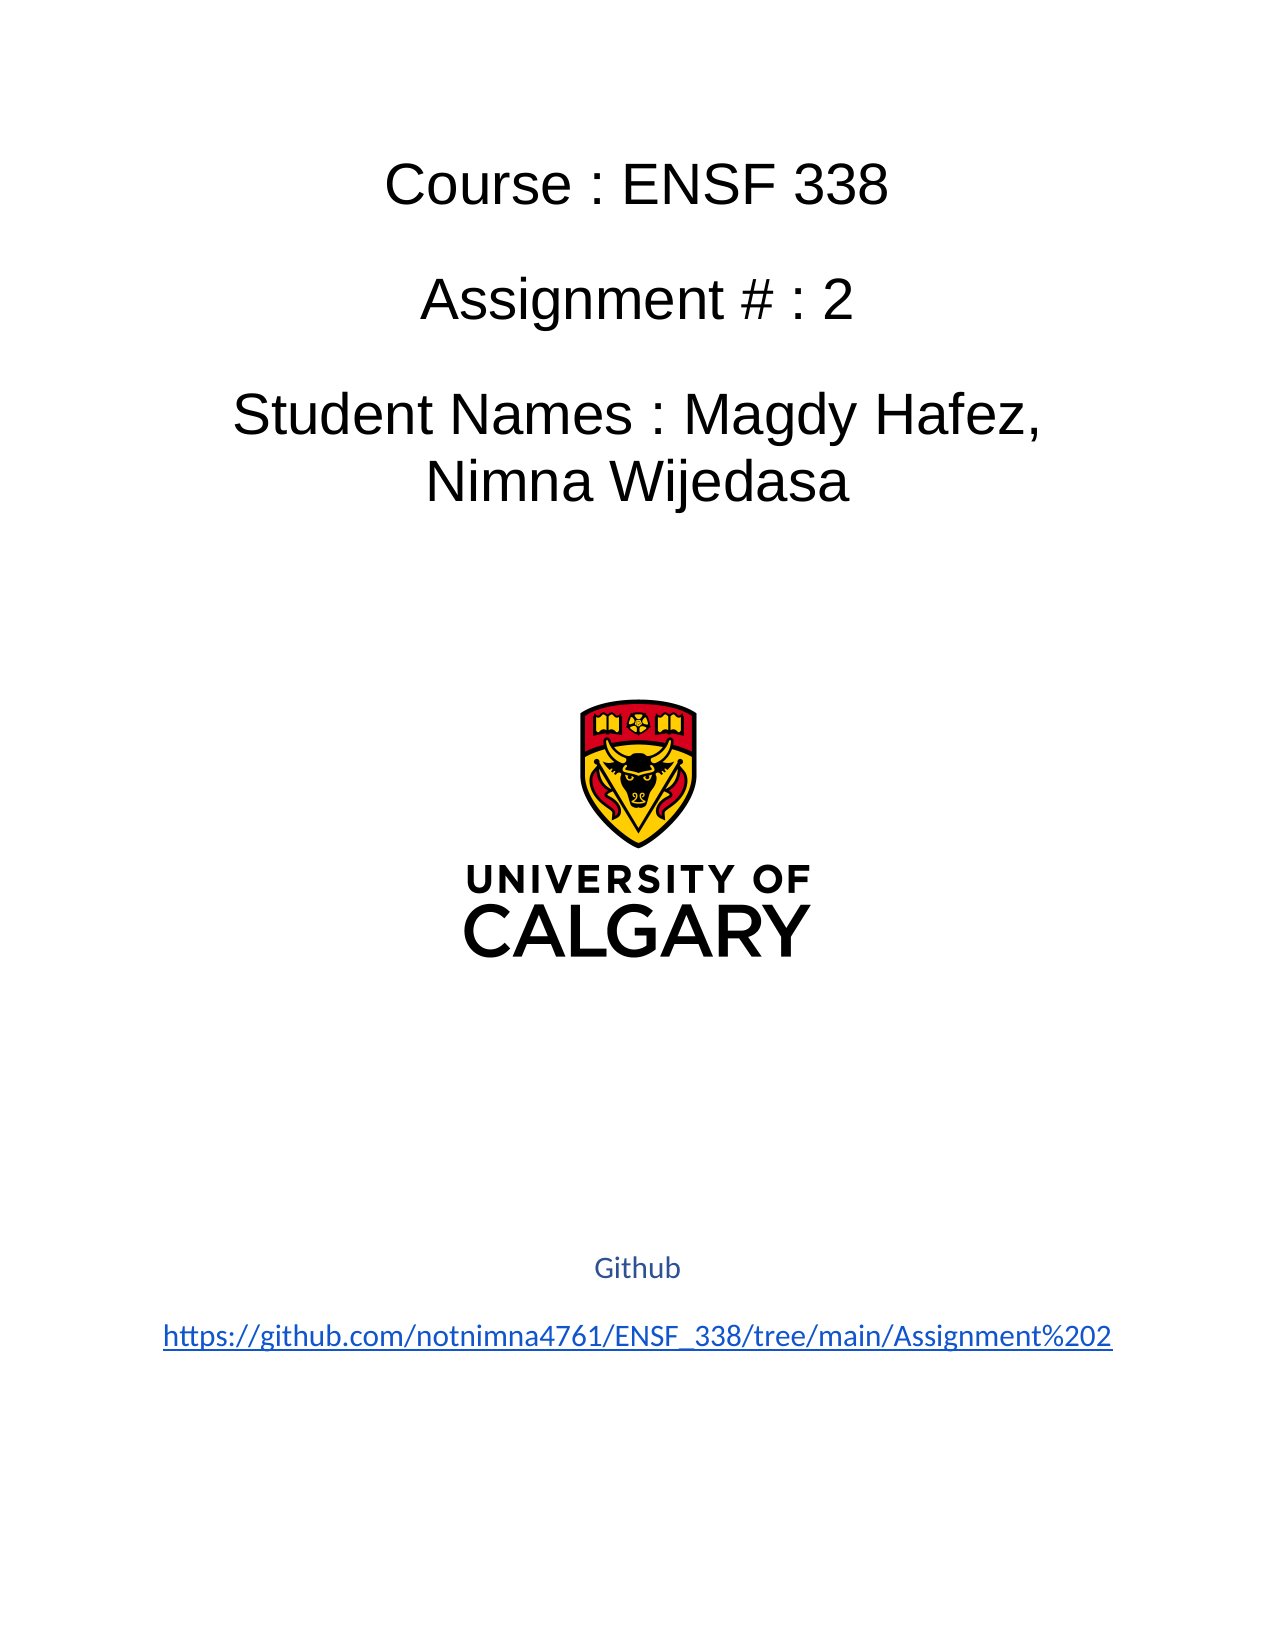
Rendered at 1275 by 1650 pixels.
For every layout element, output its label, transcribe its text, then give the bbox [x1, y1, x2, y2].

text Github [150, 1249, 1125, 1287]
picture [414, 647, 861, 1010]
text Student Names ​: Magdy Hafez, Nimna Wijedasa [150, 380, 1125, 514]
text Course ​​​: ENSF 338 [150, 150, 1125, 217]
text Assignment # ​​​: 2 [150, 265, 1125, 332]
text https://github.com/notnimna4761/ENSF_338/tree/main/Assignment%202 [150, 1316, 1125, 1354]
